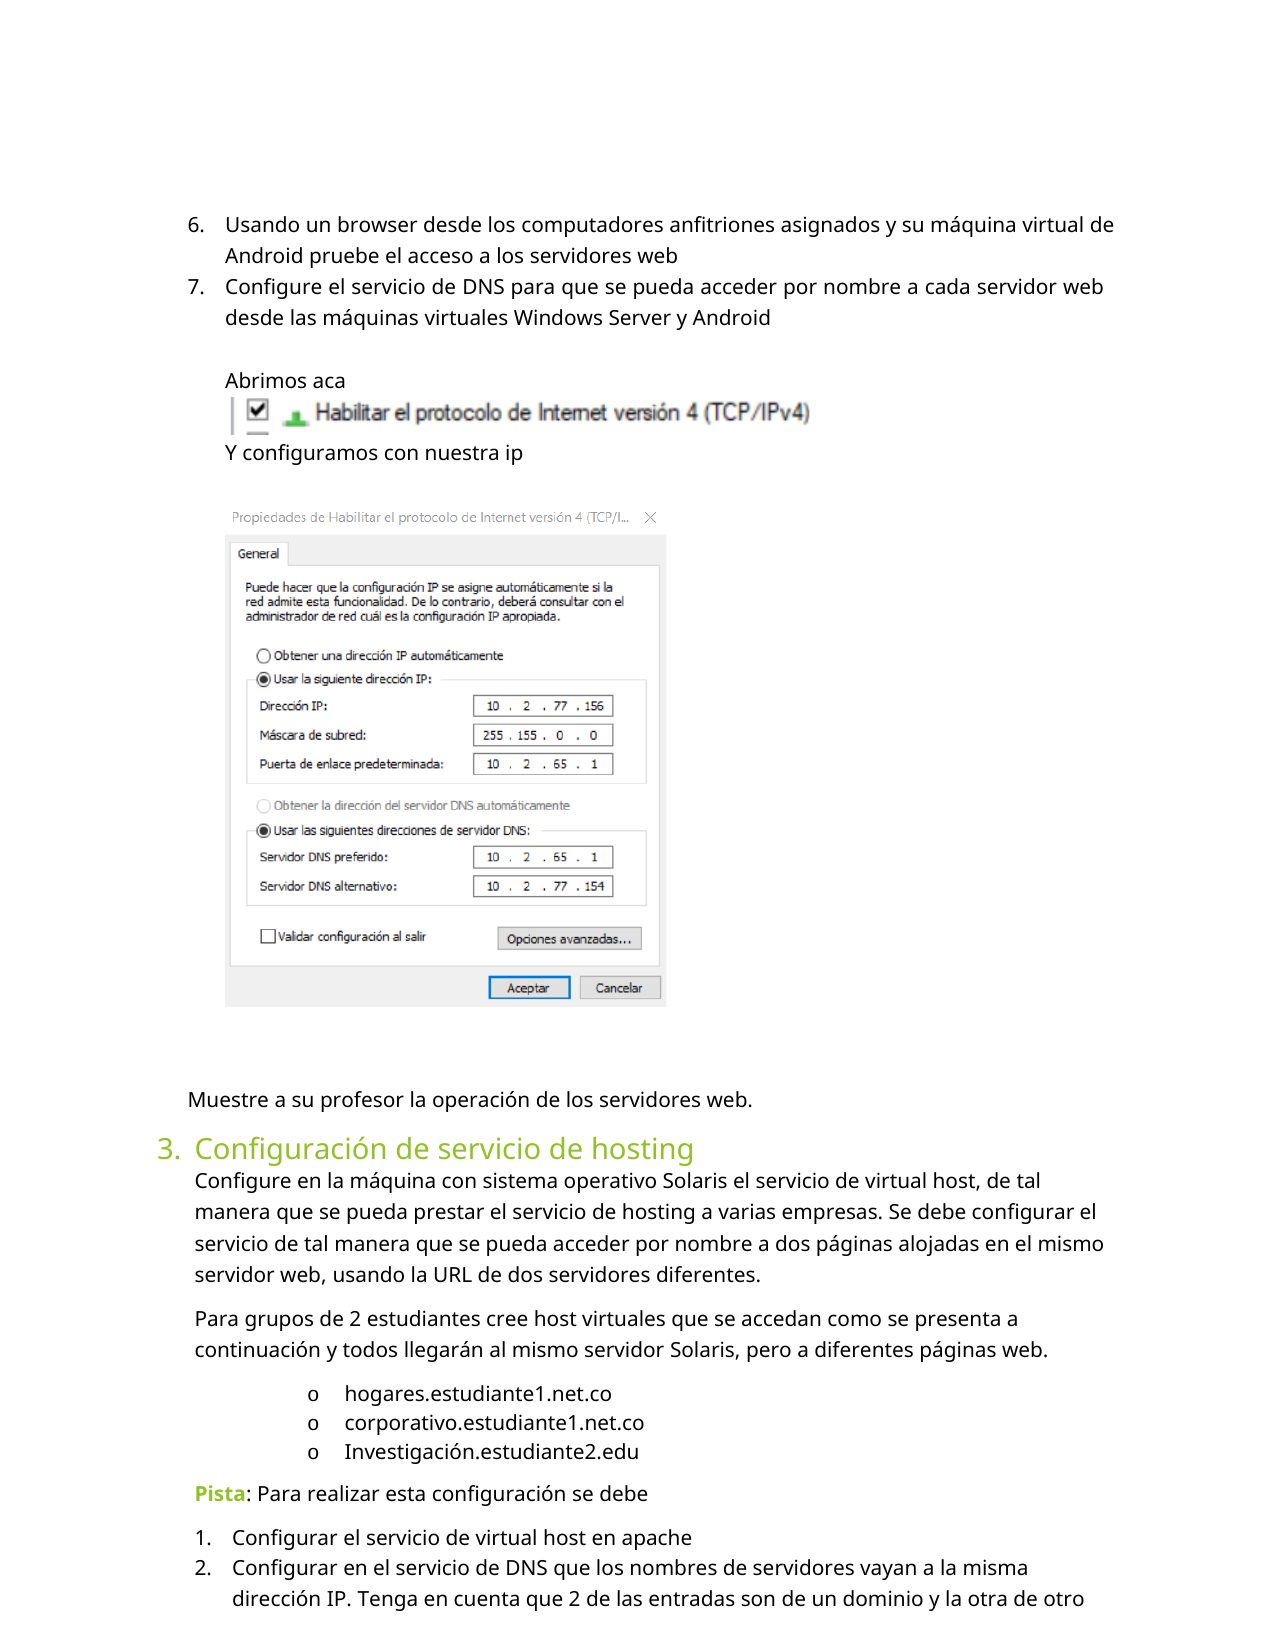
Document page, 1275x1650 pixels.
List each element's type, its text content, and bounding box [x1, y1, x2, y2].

picture [225, 397, 810, 435]
list Configure el servicio de DNS para que se pueda acceder por nombre a cada servidor web desde las máquinas virtuales Windows Server y Android [187, 272, 1125, 332]
list corporativo.estudiante1.net.co [307, 1408, 1139, 1436]
list Abrimos aca [225, 366, 1125, 394]
subtitle Configuración de servicio de hosting [157, 1132, 1139, 1166]
list Usando un browser desde los computadores anfitriones asignados y su máquina virtual de Android pruebe el acceso a los servidores web [187, 210, 1125, 269]
text Muestre a su profesor la operación de los servidores web. [187, 1085, 1139, 1113]
list Y configuramos con nuestra ip [225, 438, 1125, 466]
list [194, 1553, 1119, 1613]
list Investigación.estudiante2.edu [307, 1437, 1139, 1466]
list Configurar el servicio de virtual host en apache [194, 1523, 1139, 1551]
text Pista: Para realizar esta configuración se debe [194, 1479, 1139, 1507]
text Configure en la máquina con sistema operativo Solaris el servicio de virtual host, de tal manera que se pueda prestar el servicio de hosting a varias empresas. Se debe configurar el servicio de tal manera que se pueda acceder por nombre a dos páginas alojadas en el mismo servidor web, usando la URL de dos servidores diferentes. [194, 1166, 1121, 1288]
list hogares.estudiante1.net.co [307, 1379, 1139, 1407]
text Para grupos de 2 estudiantes cree host virtuales que se accedan como se presenta a continuación y todos llegarán al mismo servidor Solaris, pero a diferentes páginas web. [194, 1304, 1125, 1364]
picture [225, 500, 667, 1007]
